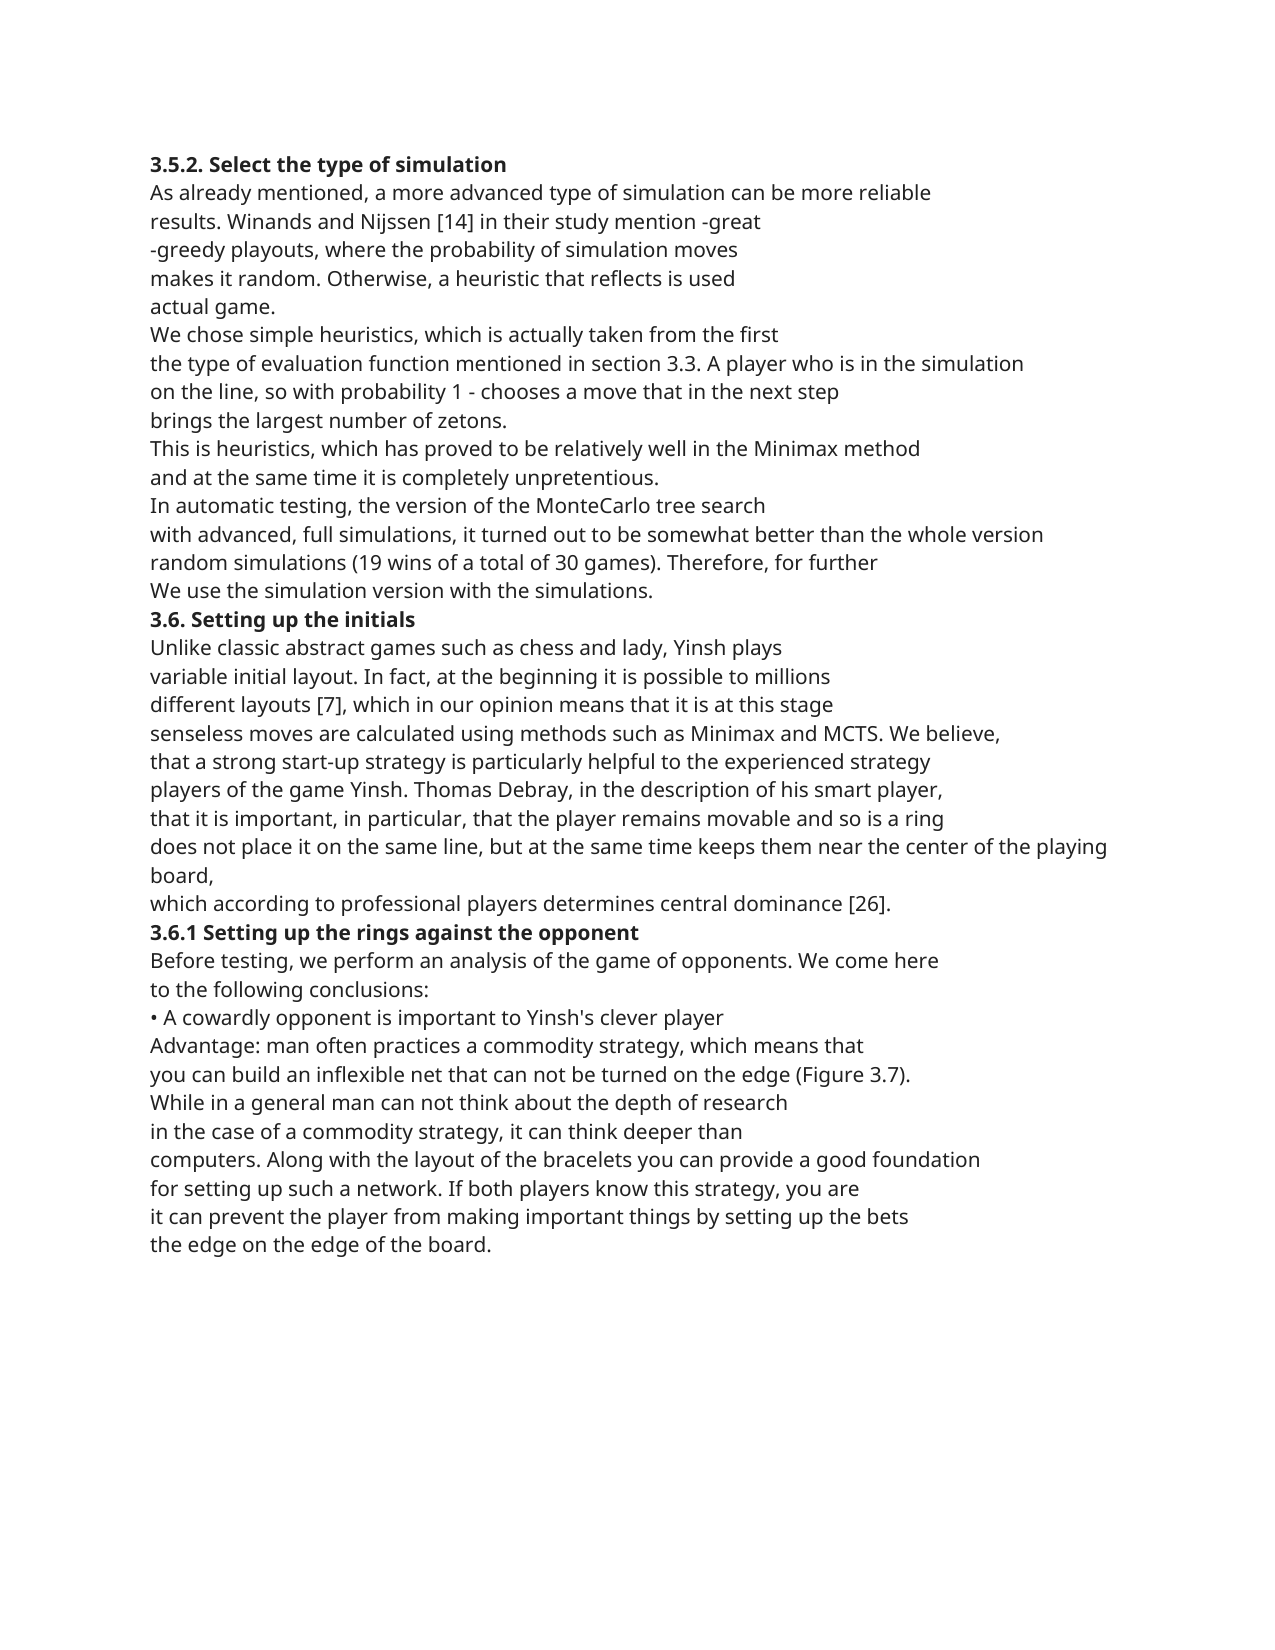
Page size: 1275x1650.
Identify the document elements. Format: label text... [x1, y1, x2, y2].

text the type of evaluation function mentioned in section 3.3. A player who is in the simulation [150, 349, 1125, 377]
text does not place it on the same line, but at the same time keeps them near the center of the playing board, [150, 832, 1125, 889]
text computers. Along with the layout of the bracelets you can provide a good foundation [150, 1145, 1125, 1174]
text different layouts [7], which in our opinion means that it is at this stage [150, 690, 1125, 719]
text We use the simulation version with the simulations. [150, 577, 1125, 605]
text that it is important, in particular, that the player remains movable and so is a ring [150, 804, 1125, 832]
text While in a general man can not think about the depth of research [150, 1088, 1125, 1117]
text to the following conclusions: [150, 975, 1125, 1003]
text for setting up such a network. If both players know this strategy, you are [150, 1174, 1125, 1202]
text In automatic testing, the version of the MonteCarlo tree search [150, 491, 1125, 520]
text actual game. [150, 292, 1125, 321]
text makes it random. Otherwise, a heuristic that reflects is used [150, 264, 1125, 292]
text and at the same time it is completely unpretentious. [150, 463, 1125, 491]
text that a strong start-up strategy is particularly helpful to the experienced strategy [150, 747, 1125, 776]
text As already mentioned, a more advanced type of simulation can be more reliable [150, 178, 1125, 207]
text you can build an inflexible net that can not be turned on the edge (Figure 3.7). [150, 1060, 1125, 1088]
text results. Winands and Nijssen [14] in their study mention -great [150, 207, 1125, 235]
text Advantage: man often practices a commodity strategy, which means that [150, 1032, 1125, 1060]
text Before testing, we perform an analysis of the game of opponents. We come here [150, 946, 1125, 975]
text 3.6.1 Setting up the rings against the opponent [150, 918, 1125, 946]
text which according to professional players determines central dominance [26]. [150, 889, 1125, 918]
text players of the game Yinsh. Thomas Debray, in the description of his smart player, [150, 776, 1125, 804]
text random simulations (19 wins of a total of 30 games). Therefore, for further [150, 548, 1125, 577]
text senseless moves are calculated using methods such as Minimax and MCTS. We believe, [150, 719, 1125, 747]
text 3.6. Setting up the initials [150, 605, 1125, 633]
text with advanced, full simulations, it turned out to be somewhat better than the whole version [150, 520, 1125, 548]
text the edge on the edge of the board. [150, 1231, 1125, 1259]
text We chose simple heuristics, which is actually taken from the first [150, 321, 1125, 349]
text brings the largest number of zetons. [150, 406, 1125, 434]
text Unlike classic abstract games such as chess and lady, Yinsh plays [150, 633, 1125, 662]
text in the case of a commodity strategy, it can think deeper than [150, 1117, 1125, 1145]
text variable initial layout. In fact, at the beginning it is possible to millions [150, 662, 1125, 690]
text on the line, so with probability 1 - chooses a move that in the next step [150, 377, 1125, 406]
text it can prevent the player from making important things by setting up the bets [150, 1202, 1125, 1231]
text This is heuristics, which has proved to be relatively well in the Minimax method [150, 434, 1125, 463]
text -greedy playouts, where the probability of simulation moves [150, 235, 1125, 264]
text 3.5.2. Select the type of simulation [150, 150, 1125, 178]
text • A cowardly opponent is important to Yinsh's clever player [150, 1003, 1125, 1032]
